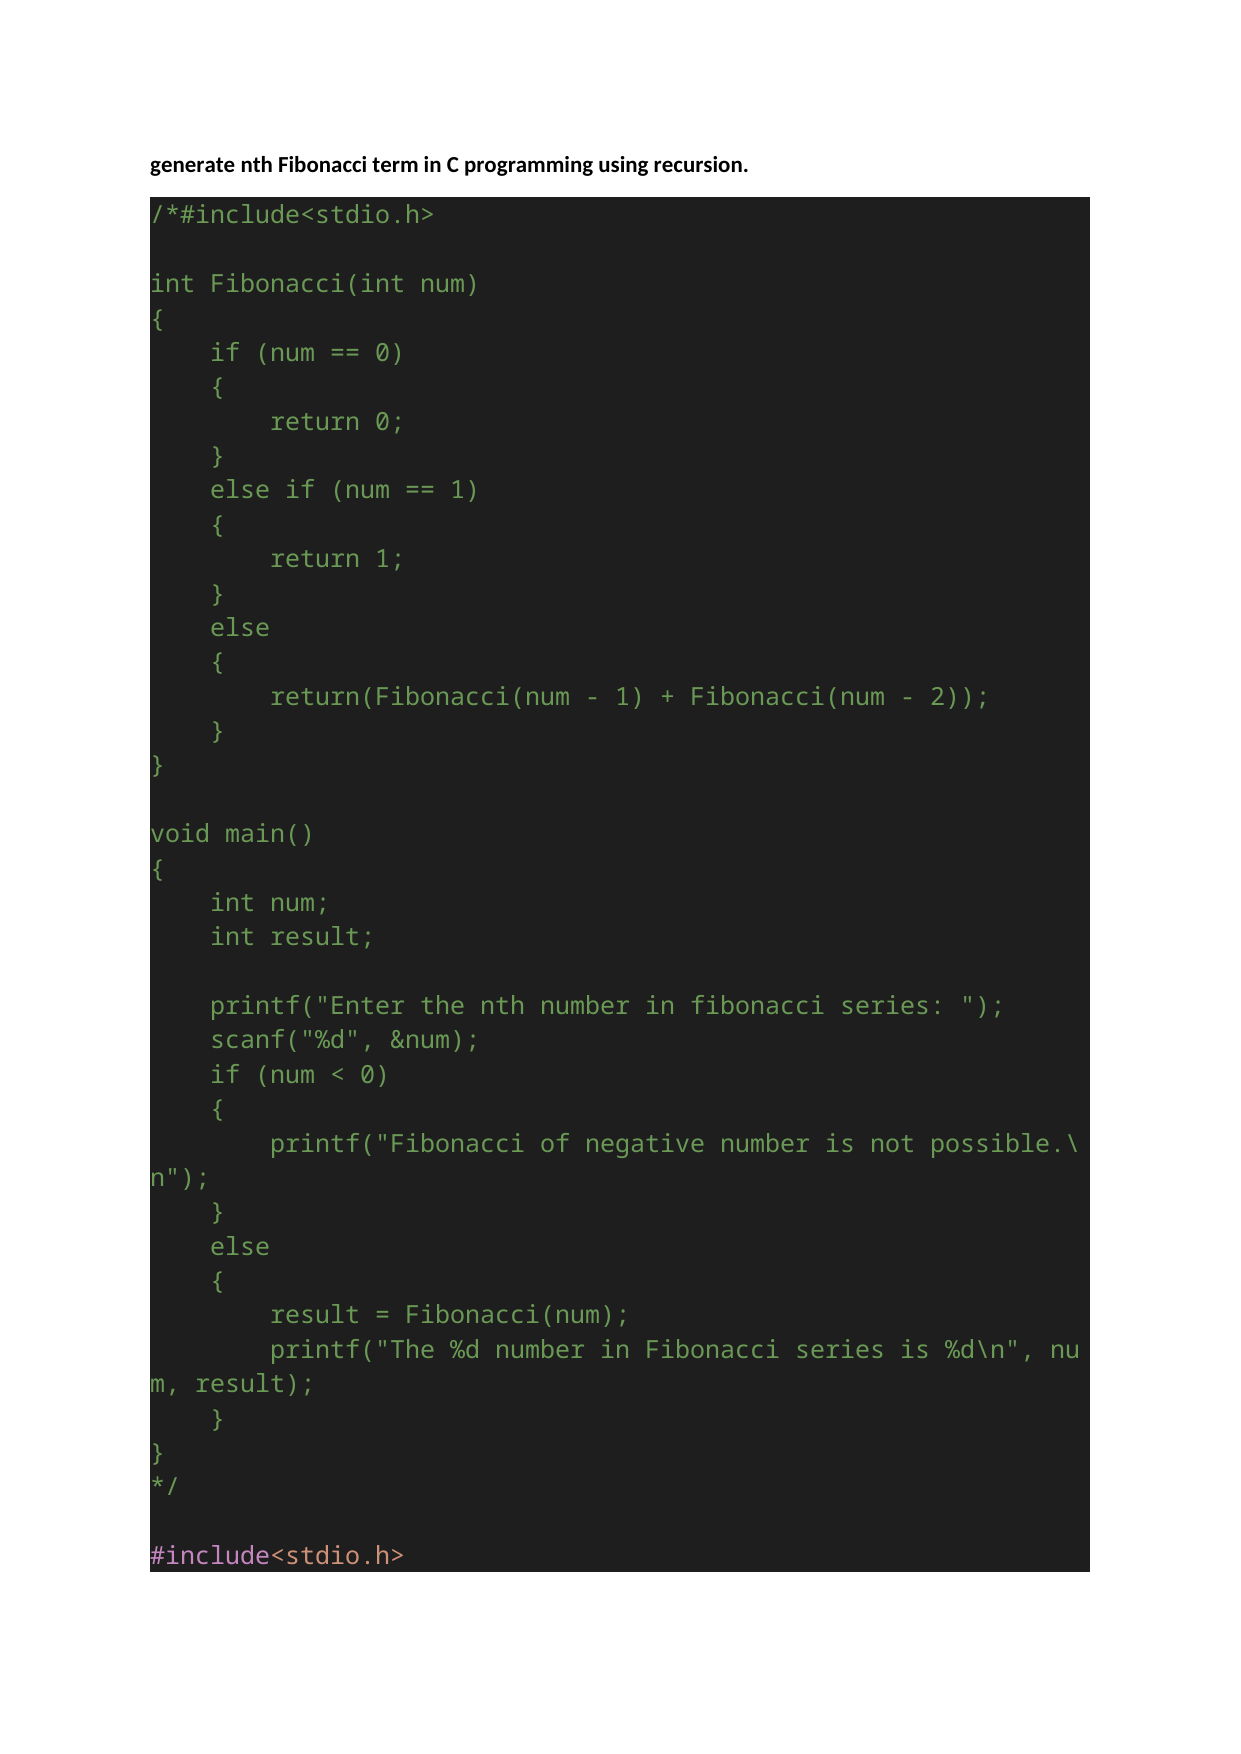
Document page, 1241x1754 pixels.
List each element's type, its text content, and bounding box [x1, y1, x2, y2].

text #include<stdio.h> [150, 1537, 1090, 1572]
text } [150, 747, 1090, 781]
text { [150, 644, 1090, 678]
text } [150, 1434, 1090, 1469]
text { [150, 1091, 1090, 1125]
text else [150, 609, 1090, 644]
text return 0; [150, 403, 1090, 437]
text generate nth Fibonacci term in C programming using recursion. [150, 150, 1090, 178]
text return 1; [150, 541, 1090, 575]
text else [150, 1228, 1090, 1262]
text int Fibonacci(int num) [150, 266, 1090, 300]
text return(Fibonacci(num - 1) + Fibonacci(num - 2)); [150, 678, 1090, 712]
text printf("Fibonacci of negative number is not possible.\n"); [150, 1125, 1090, 1194]
text { [150, 369, 1090, 403]
text { [150, 300, 1090, 334]
text void main() [150, 816, 1090, 850]
text /*#include<stdio.h> [150, 197, 1090, 231]
text if (num == 0) [150, 334, 1090, 369]
text printf("The %d number in Fibonacci series is %d\n", num, result); [150, 1331, 1090, 1400]
text int num; [150, 884, 1090, 919]
text */ [150, 1469, 1090, 1503]
text } [150, 1400, 1090, 1434]
text { [150, 506, 1090, 541]
text { [150, 1262, 1090, 1297]
text printf("Enter the nth number in fibonacci series: "); [150, 987, 1090, 1022]
text result = Fibonacci(num); [150, 1297, 1090, 1331]
text { [150, 850, 1090, 884]
text } [150, 712, 1090, 747]
text if (num < 0) [150, 1056, 1090, 1091]
text } [150, 1194, 1090, 1228]
text } [150, 437, 1090, 472]
text } [150, 575, 1090, 609]
text scanf("%d", &num); [150, 1022, 1090, 1056]
text int result; [150, 919, 1090, 953]
text else if (num == 1) [150, 472, 1090, 506]
